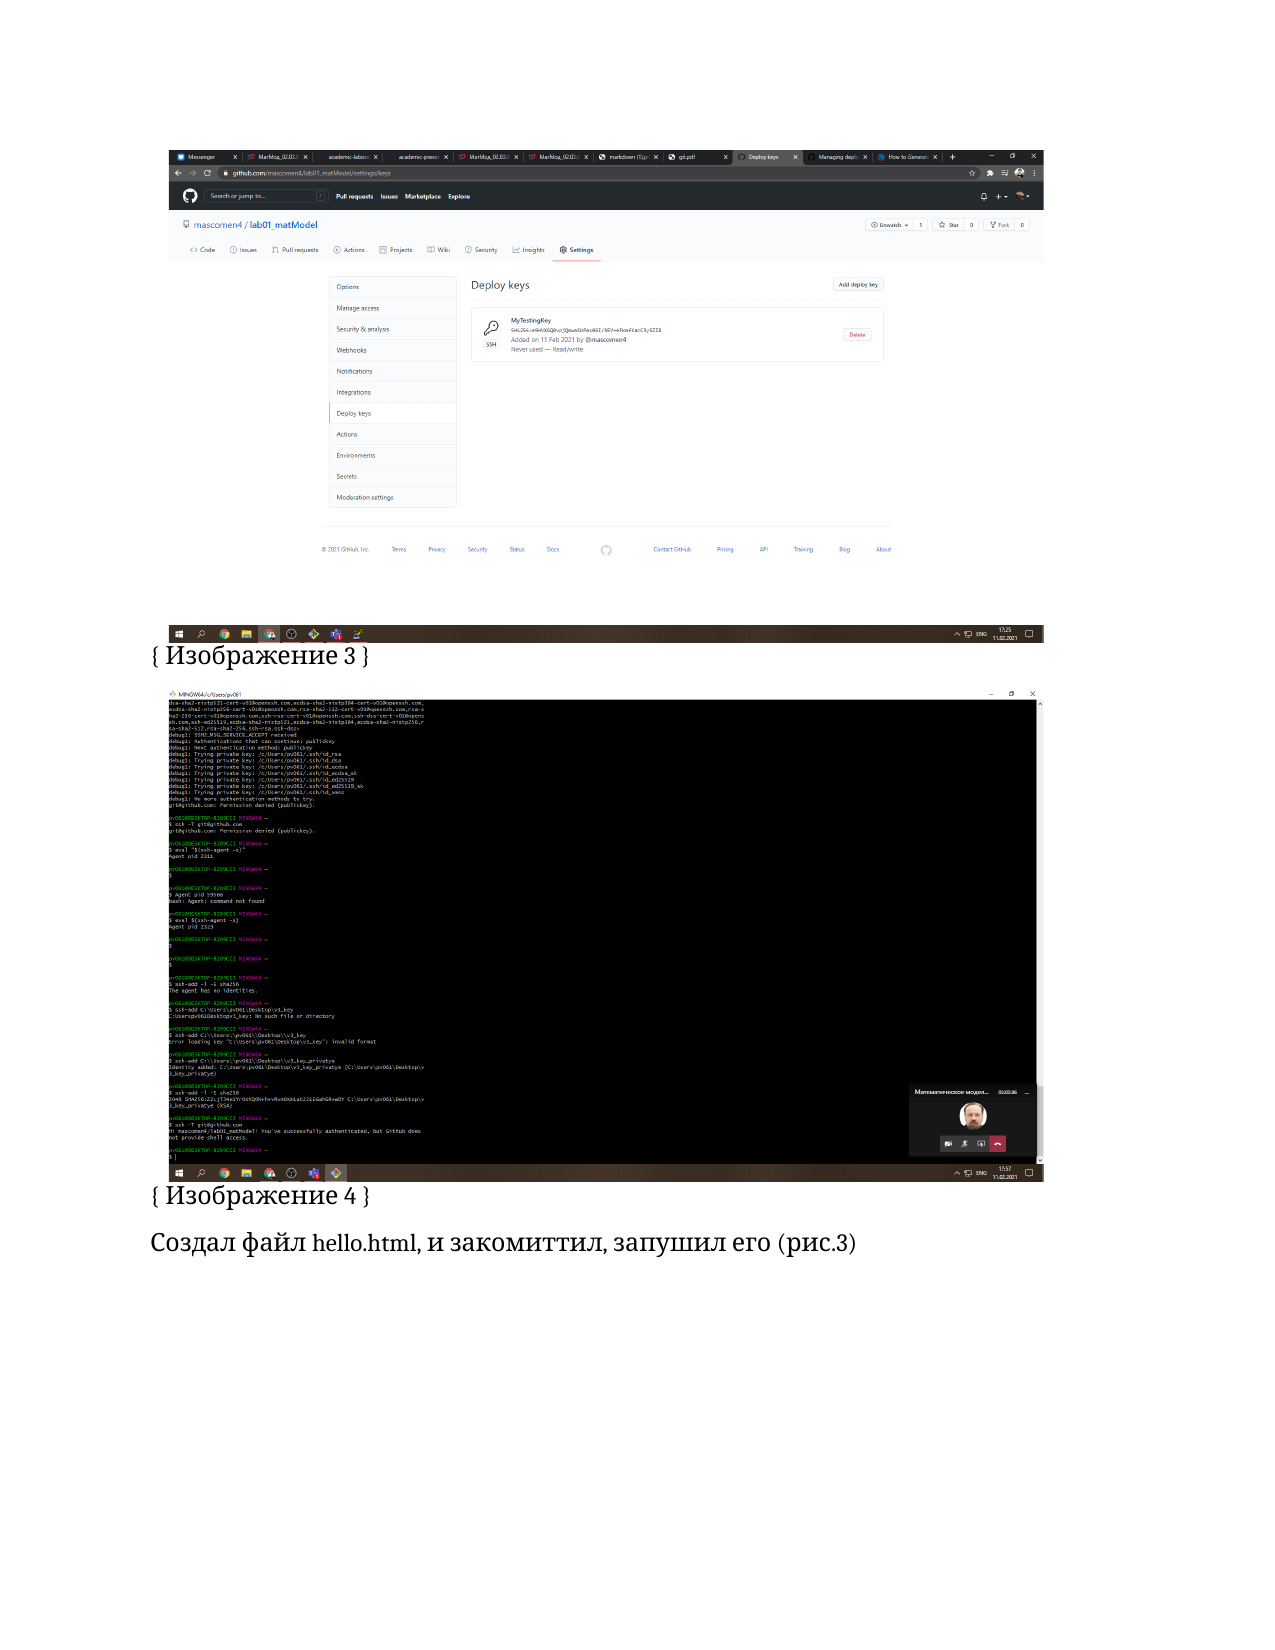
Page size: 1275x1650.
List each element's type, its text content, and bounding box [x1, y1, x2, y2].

text Создал файл hello.html, и закомиттил, запушил его (рис.3) [150, 1229, 1125, 1258]
picture [168, 689, 1044, 1182]
picture [168, 150, 1044, 643]
